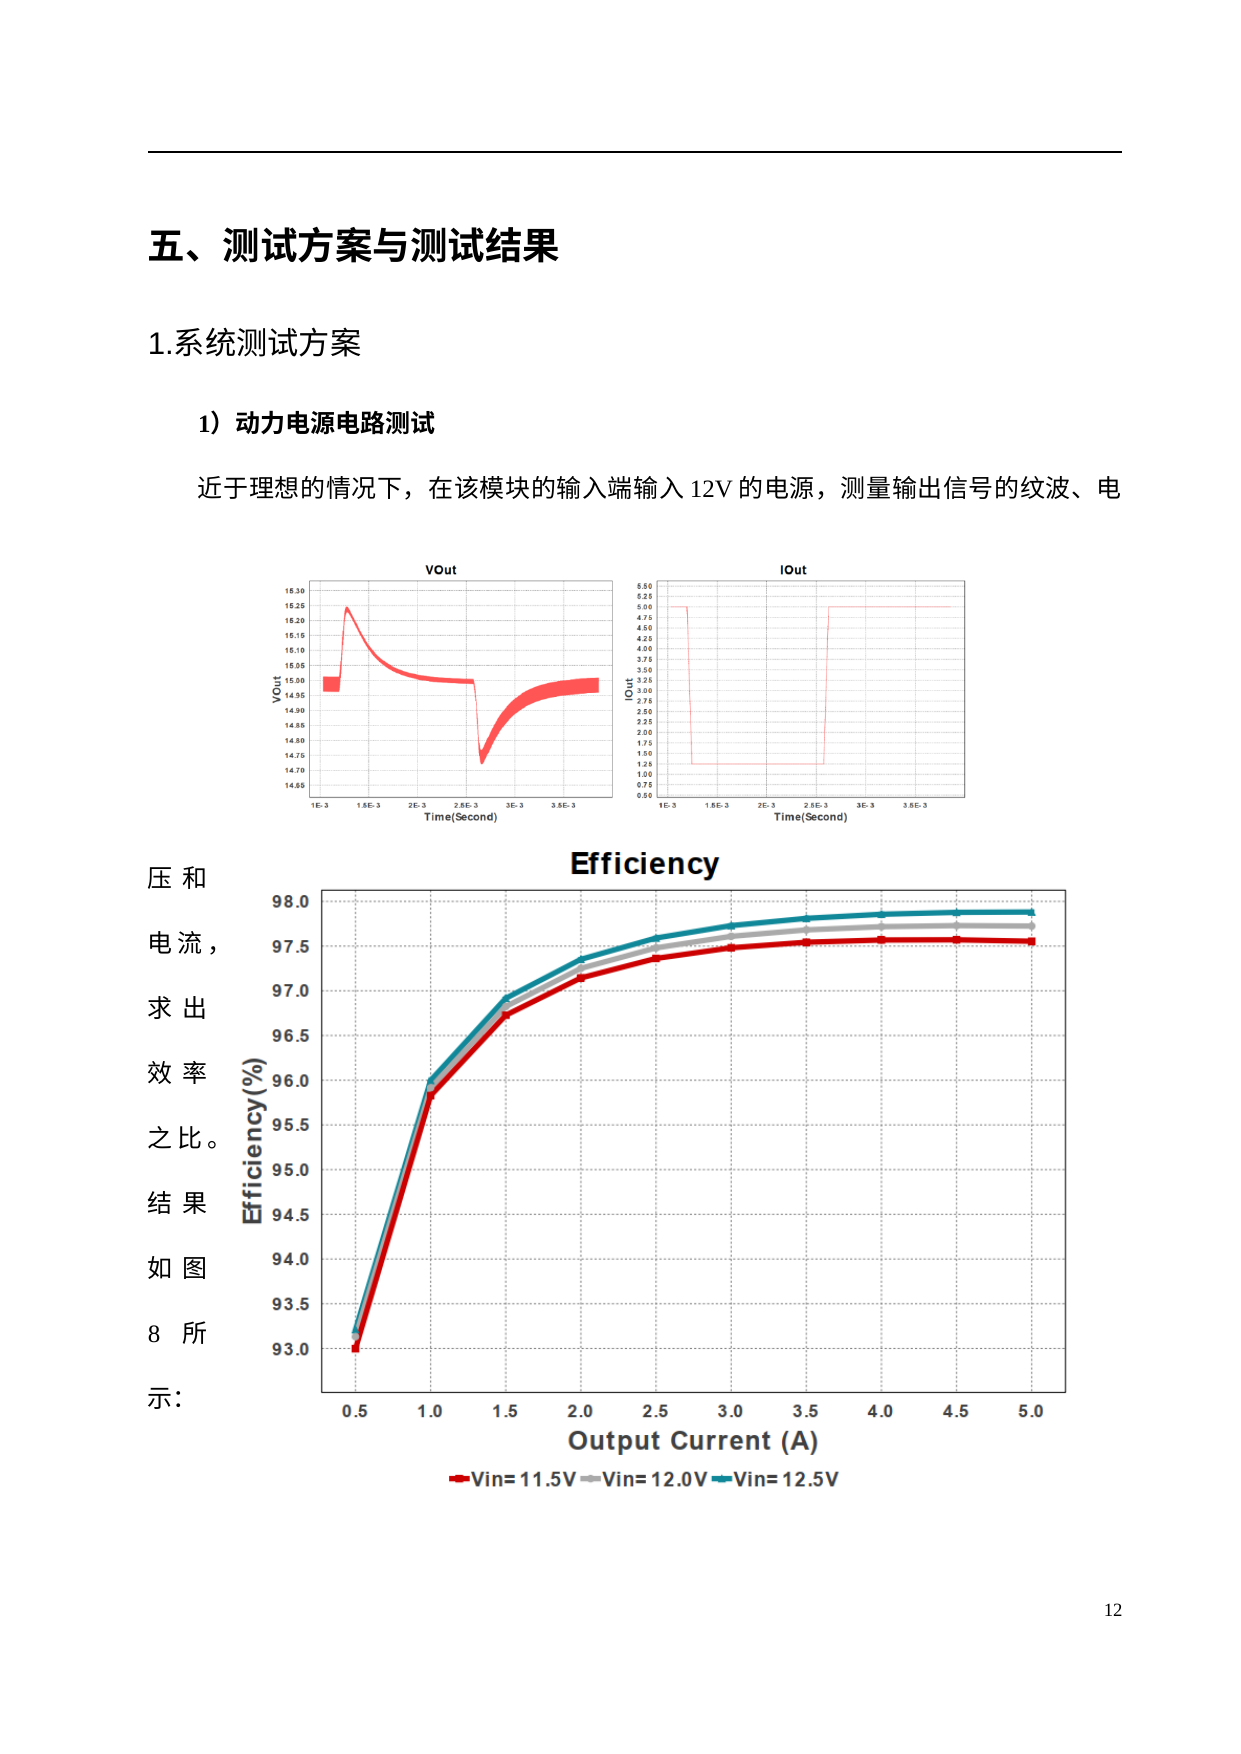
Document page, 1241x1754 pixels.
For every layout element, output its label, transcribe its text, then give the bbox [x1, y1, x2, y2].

picture [226, 851, 1092, 1499]
picture [264, 559, 978, 827]
text 1）动力电源电路测试 [148, 389, 1122, 454]
subtitle 1.系统测试方案 [148, 308, 1122, 373]
subtitle 五、测试方案与测试结果 [148, 211, 1122, 276]
